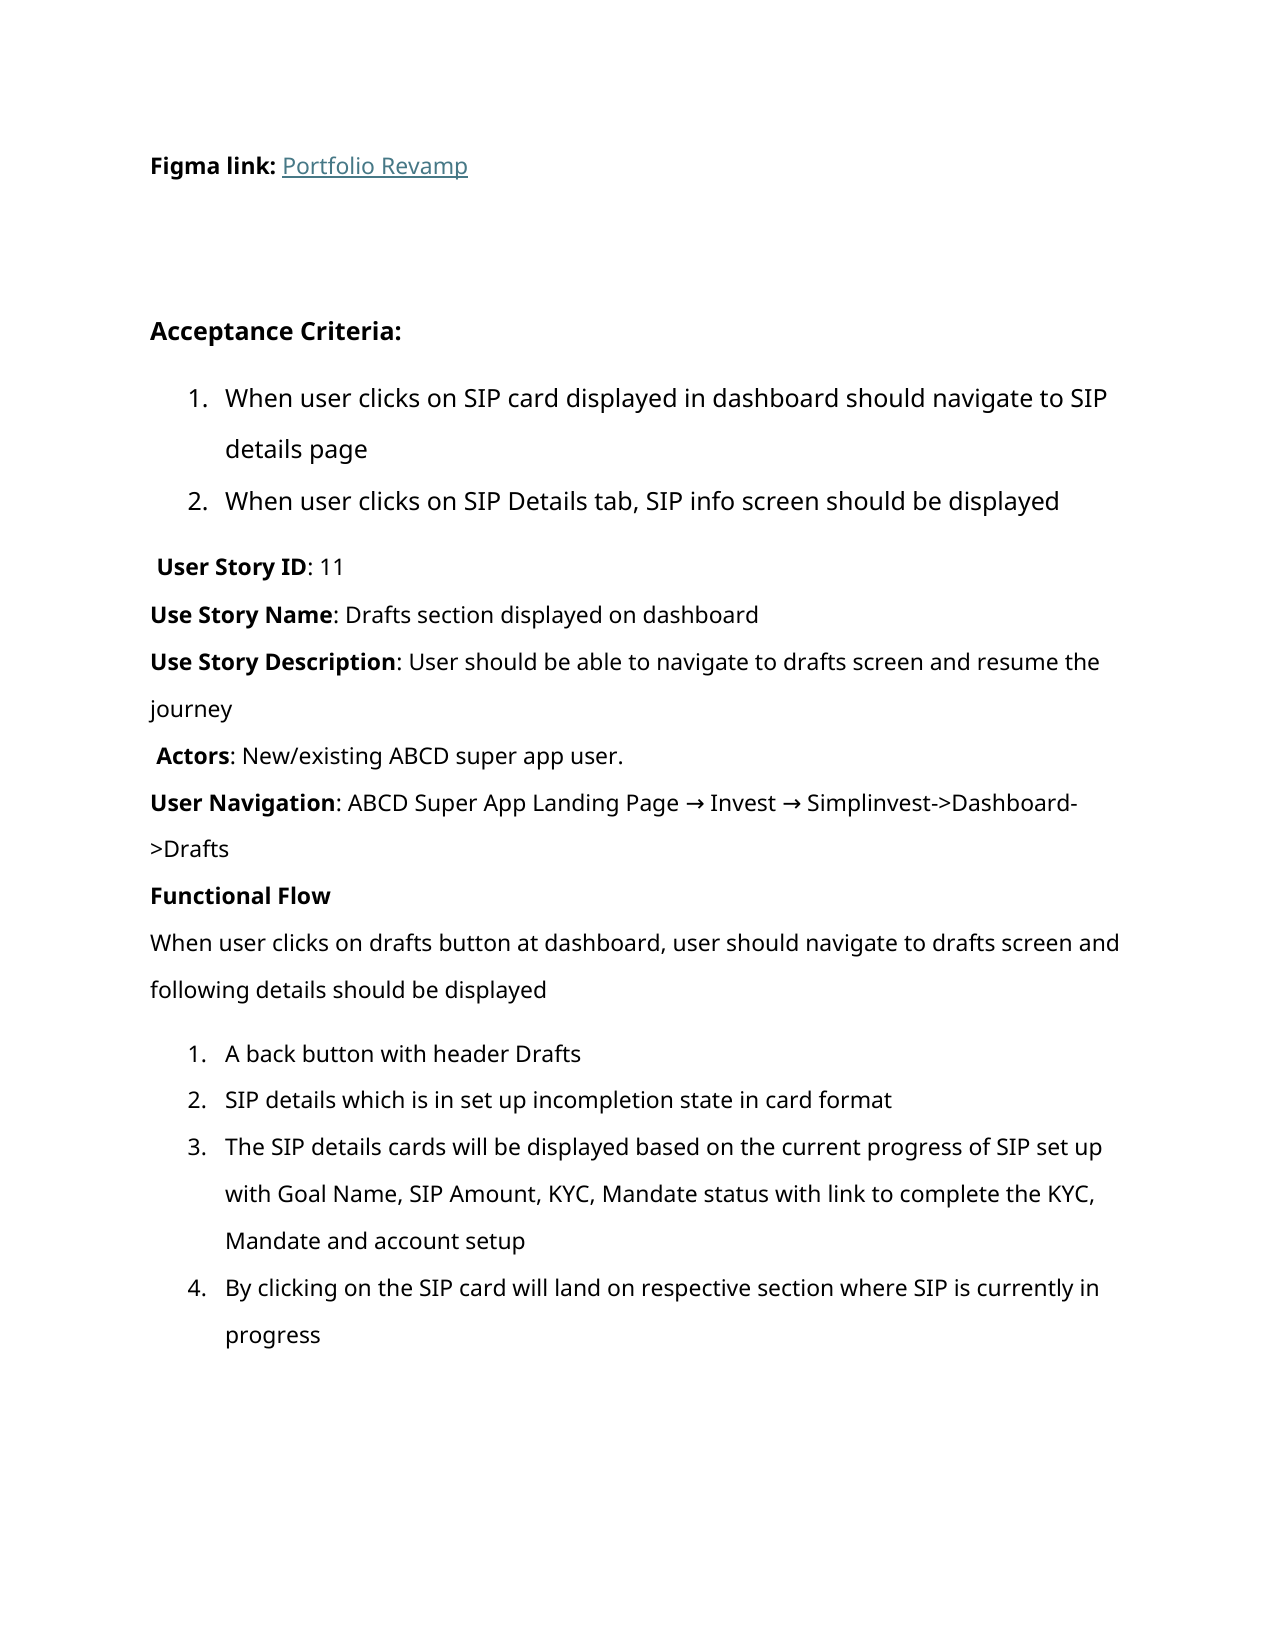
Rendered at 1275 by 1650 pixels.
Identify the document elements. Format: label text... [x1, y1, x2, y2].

text Figma link: Portfolio Revamp [150, 150, 1125, 181]
list SIP details which is in set up incompletion state in card format [187, 1084, 1125, 1116]
text When user clicks on drafts button at dashboard, user should navigate to drafts screen and following details should be displayed [150, 927, 1125, 1005]
list The SIP details cards will be displayed based on the current progress of SIP set up with Goal Name, SIP Amount, KYC, Mandate status with link to complete the KYC, Mandate and account setup [187, 1131, 1125, 1256]
list When user clicks on SIP Details tab, SIP info screen should be displayed [187, 483, 1125, 517]
text User Navigation: ABCD Super App Landing Page → Invest → Simplinvest->Dashboard->Drafts [150, 787, 1125, 865]
text User Story ID: 11 [150, 551, 1125, 582]
list By clicking on the SIP card will land on respective section where SIP is currently in progress [187, 1272, 1125, 1350]
list When user clicks on SIP card displayed in dashboard should navigate to SIP details page [187, 381, 1125, 466]
text Actors: New/existing ABCD super app user. [150, 740, 1125, 771]
text Acceptance Criteria: [150, 313, 1125, 347]
text Functional Flow [150, 880, 1125, 912]
text Use Story Name: Drafts section displayed on dashboard [150, 599, 1125, 630]
list A back button with header Drafts [187, 1038, 1125, 1069]
text Use Story Description: User should be able to navigate to drafts screen and resume the journey [150, 646, 1125, 724]
